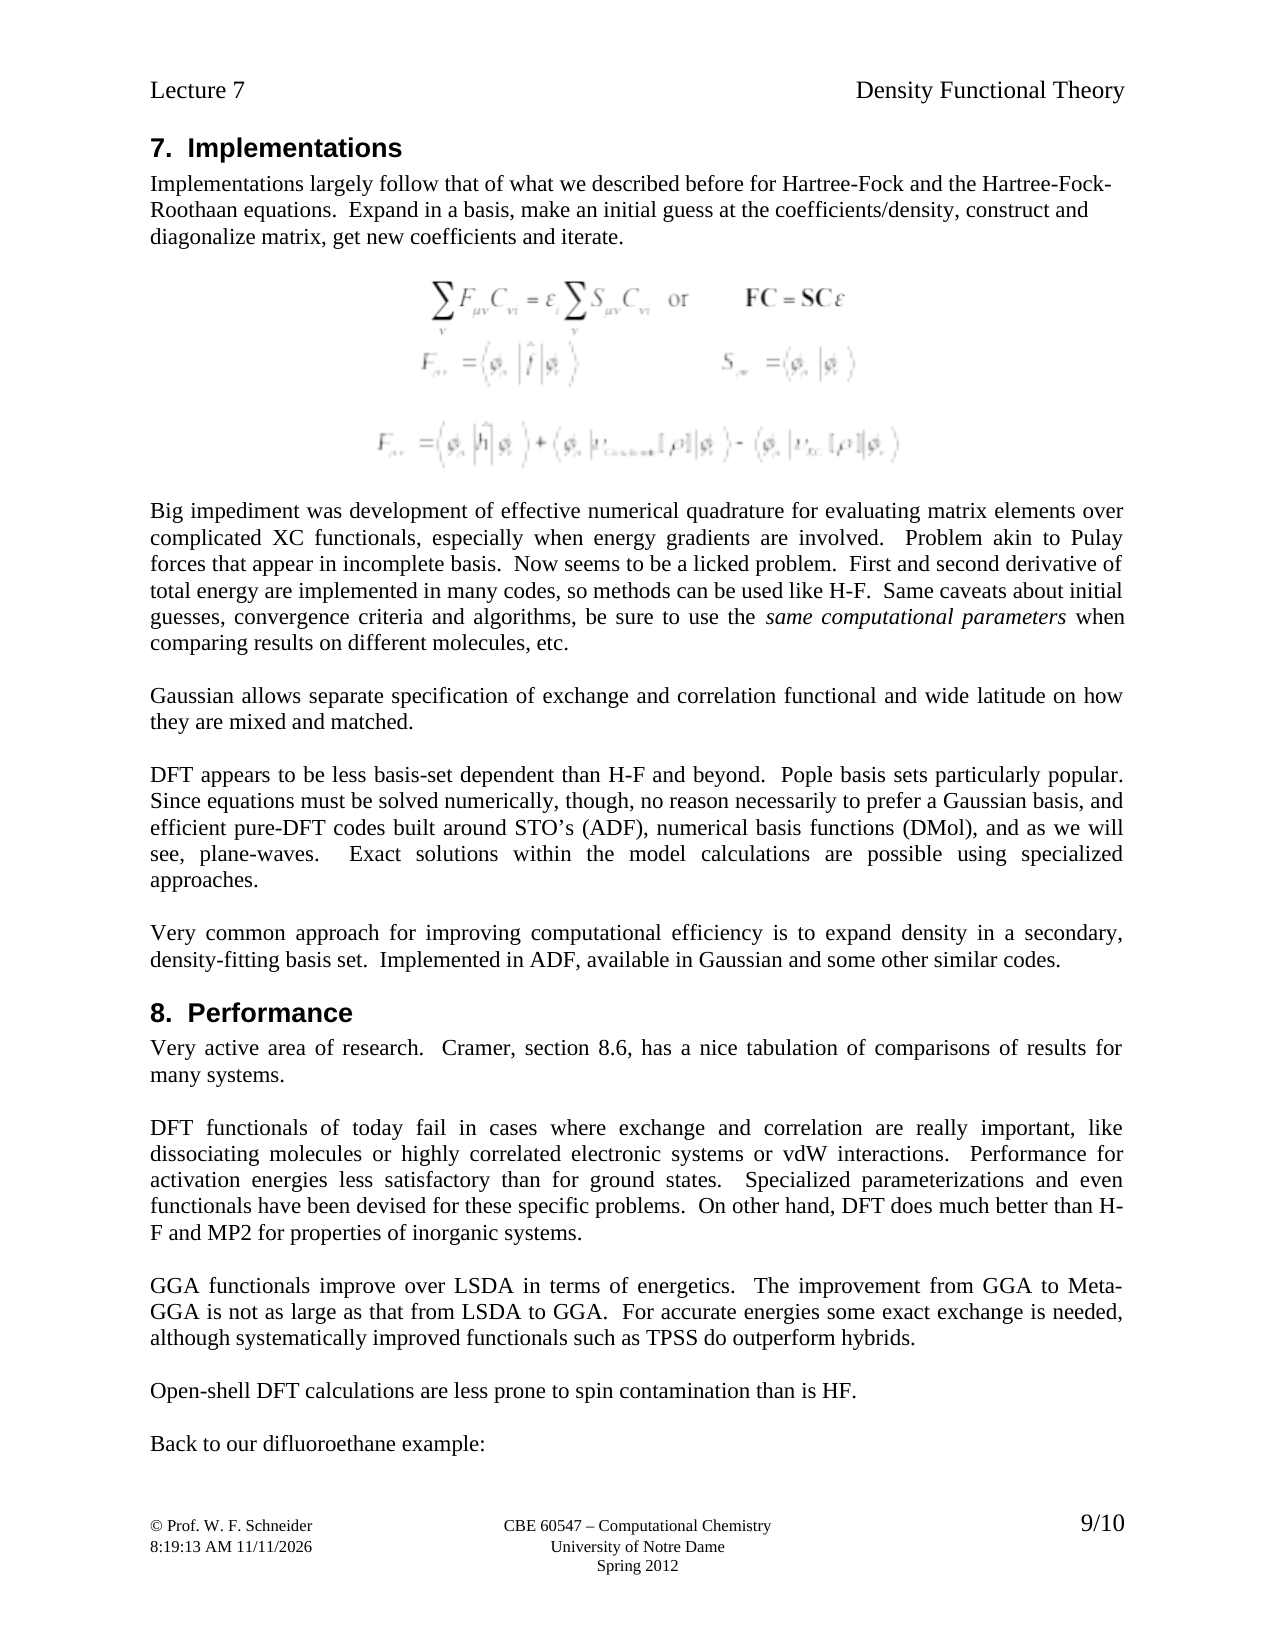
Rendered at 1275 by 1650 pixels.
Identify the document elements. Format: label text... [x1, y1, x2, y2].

text Very active area of research. Cramer, section 8.6, has a nice tabulation of comparisons of results for many systems. [150, 1034, 1125, 1087]
text Back to our difluoroethane example: [150, 1430, 1125, 1456]
text GGA functionals improve over LSDA in terms of energetics. The improvement from GGA to Meta-GGA is not as large as that from LSDA to GGA. For accurate energies some exact exchange is needed, although systematically improved functionals such as TPSS do outperform hybrids. [150, 1272, 1125, 1351]
text DFT functionals of today fail in cases where exchange and correlation are really important, like dissociating molecules or highly correlated electronic systems or vdW interactions. Performance for activation energies less satisfactory than for ground states. Specialized parameterizations and even functionals have been devised for these specific problems. On other hand, DFT does much better than H-F and MP2 for properties of inorganic systems. [150, 1113, 1125, 1245]
text DFT appears to be less basis-set dependent than H-F and beyond. Pople basis sets particularly popular. Since equations must be solved numerically, though, no reason necessarily to prefer a Gaussian basis, and efficient pure-DFT codes built around STO’s (ADF), numerical basis functions (DMol), and as we will see, plane-waves. Exact solutions within the model calculations are possible using specialized approaches. [150, 761, 1125, 893]
text Open-shell DFT calculations are less prone to spin contamination than is HF. [150, 1377, 1125, 1403]
text Big impediment was development of effective numerical quadrature for evaluating matrix elements over complicated XC functionals, especially when energy gradients are involved. Problem akin to Pulay forces that appear in incomplete basis. Now seems to be a licked problem. First and second derivative of total energy are implemented in many codes, so methods can be used like H-F. Same caveats about initial guesses, convergence criteria and algorithms, be sure to use the same computational parameters when comparing results on different molecules, etc. [150, 498, 1125, 656]
text Implementations largely follow that of what we described before for Hartree-Fock and the Hartree-Fock-Roothaan equations. Expand in a basis, make an initial guess at the coefficients/density, construct and diagonalize matrix, get new coefficients and iterate. [150, 170, 1125, 249]
text Gaussian allows separate specification of exchange and correlation functional and wide latitude on how they are mixed and matched. [150, 682, 1125, 735]
subtitle Performance [150, 997, 1125, 1028]
text Very common approach for improving computational efficiency is to expand density in a secondary, density-fitting basis set. Implemented in ADF, available in Gaussian and some other similar codes. [150, 919, 1125, 972]
subtitle Implementations [150, 132, 1125, 164]
